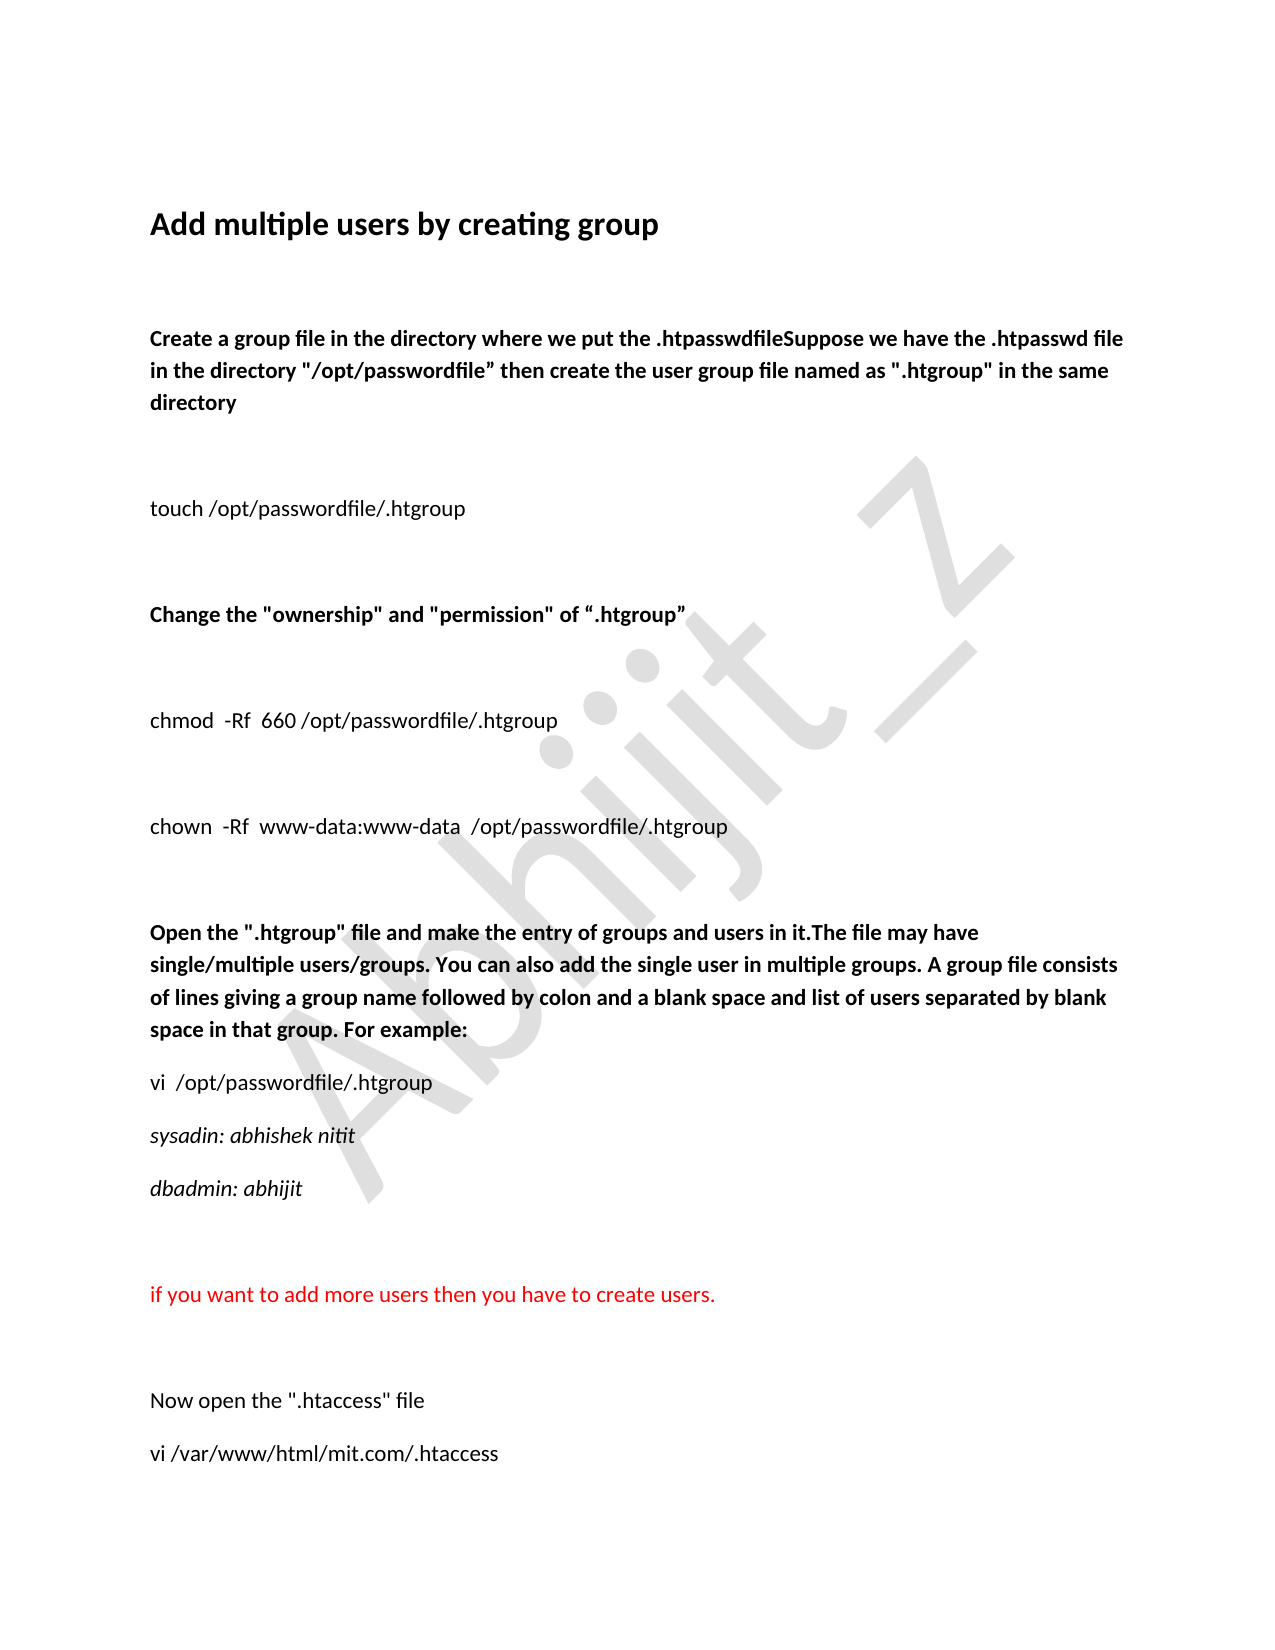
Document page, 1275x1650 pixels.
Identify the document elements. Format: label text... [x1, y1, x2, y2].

text chown -Rf www-data:www-data /opt/passwordfile/.htgroup [150, 812, 1125, 840]
text dbadmin: abhijit [150, 1174, 1125, 1202]
text Now open the ".htaccess" file [150, 1386, 1125, 1414]
text if you want to add more users then you have to create users. [150, 1280, 1125, 1308]
text Add multiple users by creating group [150, 203, 1125, 244]
text Change the "ownership" and "permission" of “.htgroup” [150, 600, 1125, 628]
text vi /opt/passwordfile/.htgroup [150, 1068, 1125, 1096]
text sysadin: abhishek nitit [150, 1121, 1125, 1149]
text Open the ".htgroup" file and make the entry of groups and users in it.The file may have single/multiple users/groups. You can also add the single user in multiple groups. A group file consists of lines giving a group name followed by colon and a blank space and list of users separated by blank space in that group. For example: [150, 918, 1125, 1043]
text Create a group file in the directory where we put the .htpasswdfileSuppose we have the .htpasswd file in the directory "/opt/passwordfile” then create the user group file named as ".htgroup" in the same directory [150, 324, 1125, 416]
text touch /opt/passwordfile/.htgroup [150, 494, 1125, 522]
text vi /var/www/html/mit.com/.htaccess [150, 1439, 1125, 1467]
text chmod -Rf 660 /opt/passwordfile/.htgroup [150, 706, 1125, 734]
